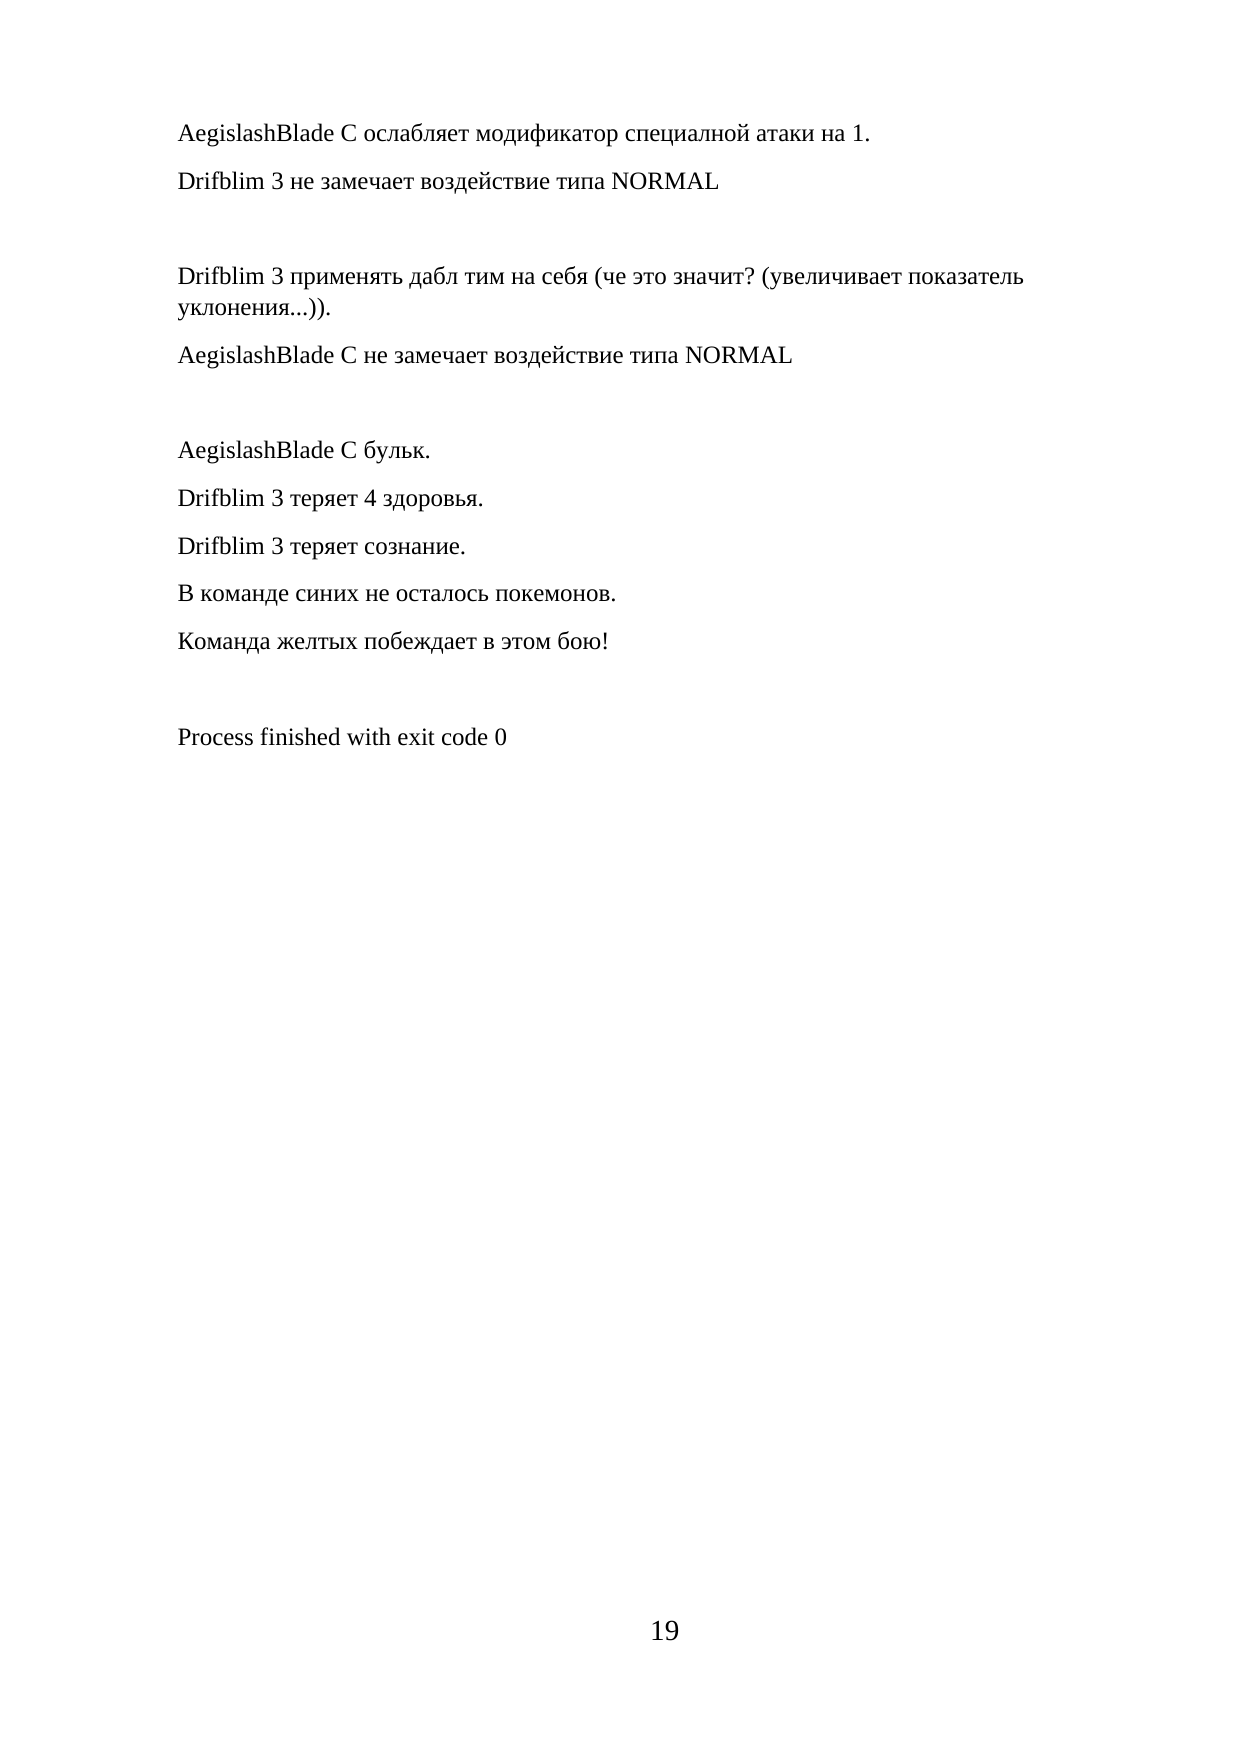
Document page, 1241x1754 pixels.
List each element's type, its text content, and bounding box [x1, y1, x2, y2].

text Drifblim 3 теряет 4 здоровья. [177, 483, 1152, 512]
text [177, 166, 1152, 194]
text Drifblim 3 применять дабл тим на себя (че это значит? (увеличивает показатель уклонения...)). [177, 261, 1152, 321]
text AegislashBlade C ослабляет модификатор специалной атаки на 1. [177, 118, 1152, 147]
text Команда желтых побеждает в этом бою! [177, 626, 1152, 655]
text Process finished with exit code 0 [177, 722, 1152, 750]
text Drifblim 3 теряет сознание. [177, 531, 1152, 559]
text В команде синих не осталось покемонов. [177, 578, 1152, 607]
text AegislashBlade C не замечает воздействие типа NORMAL [177, 340, 1152, 369]
text AegislashBlade C бульк. [177, 435, 1152, 464]
